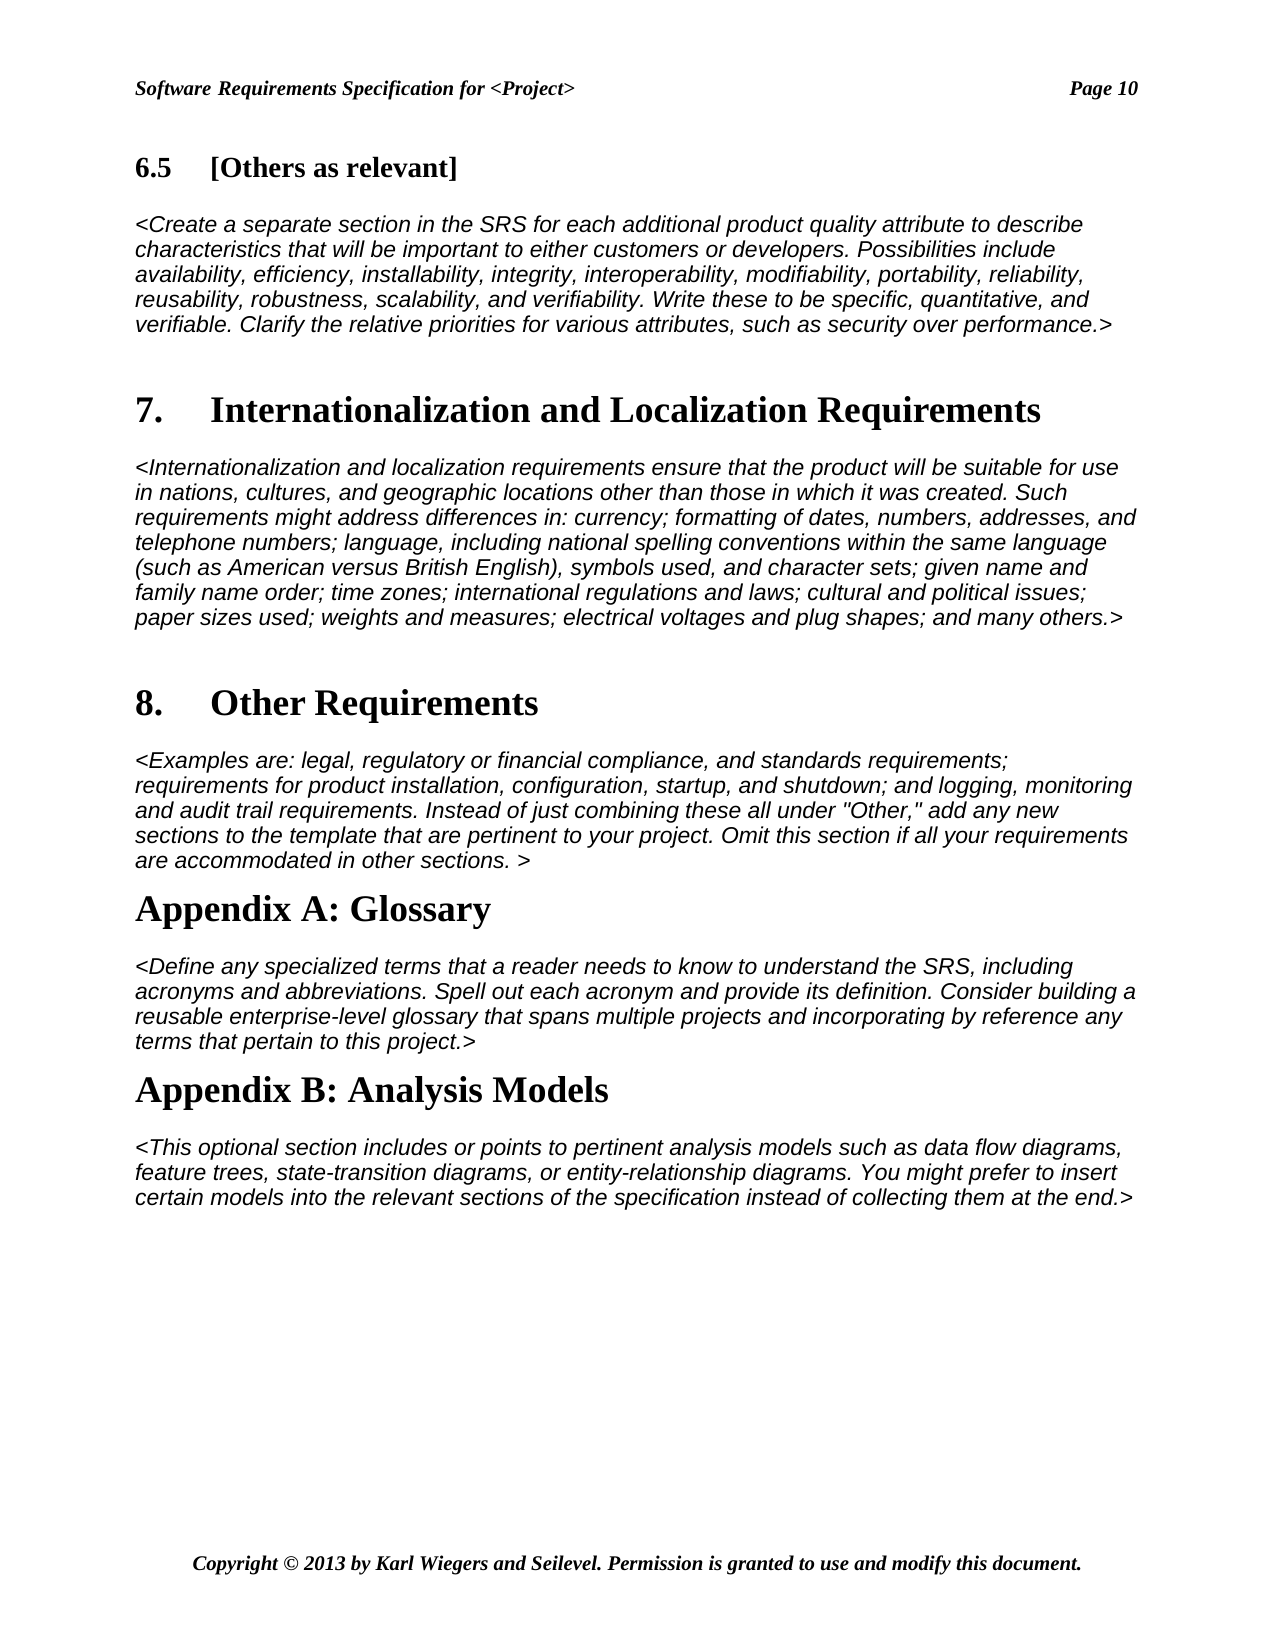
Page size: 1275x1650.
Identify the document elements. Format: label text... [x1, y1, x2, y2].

subtitle [Others as relevant] [135, 150, 1140, 183]
subtitle Internationalization and Localization Requirements [135, 388, 1140, 431]
subtitle Other Requirements [135, 681, 1140, 724]
text Appendix B: Analysis Models [135, 1067, 1140, 1110]
text <Create a separate section in the SRS for each additional product quality attribute to describe characteristics that will be important to either customers or developers. Possibilities include availability, efficiency, installability, integrity, interoperability, modifiability, portability, reliability, reusability, robustness, scalability, and verifiability. Write these to be specific, quantitative, and verifiable. Clarify the relative priorities for various attributes, such as security over performance.> [135, 213, 1140, 338]
text <Examples are: legal, regulatory or financial compliance, and standards requirements; requirements for product installation, configuration, startup, and shutdown; and logging, monitoring and audit trail requirements. Instead of just combining these all under "Other," add any new sections to the template that are pertinent to your project. Omit this section if all your requirements are accommodated in other sections. > [135, 749, 1140, 874]
text <Internationalization and localization requirements ensure that the product will be suitable for use in nations, cultures, and geographic locations other than those in which it was created. Such requirements might address differences in: currency; formatting of dates, numbers, addresses, and telephone numbers; language, including national spelling conventions within the same language (such as American versus British English), symbols used, and character sets; given name and family name order; time zones; international regulations and laws; cultural and political issues; paper sizes used; weights and measures; electrical voltages and plug shapes; and many others.> [135, 456, 1140, 631]
text Appendix A: Glossary [135, 886, 1140, 929]
text <Define any specialized terms that a reader needs to know to understand the SRS, including acronyms and abbreviations. Spell out each acronym and provide its definition. Consider building a reusable enterprise-level glossary that spans multiple projects and incorporating by reference any terms that pertain to this project.> [135, 954, 1140, 1054]
text <This optional section includes or points to pertinent analysis models such as data flow diagrams, feature trees, state-transition diagrams, or entity-relationship diagrams. You might prefer to insert certain models into the relevant sections of the specification instead of collecting them at the end.> [135, 1135, 1140, 1210]
